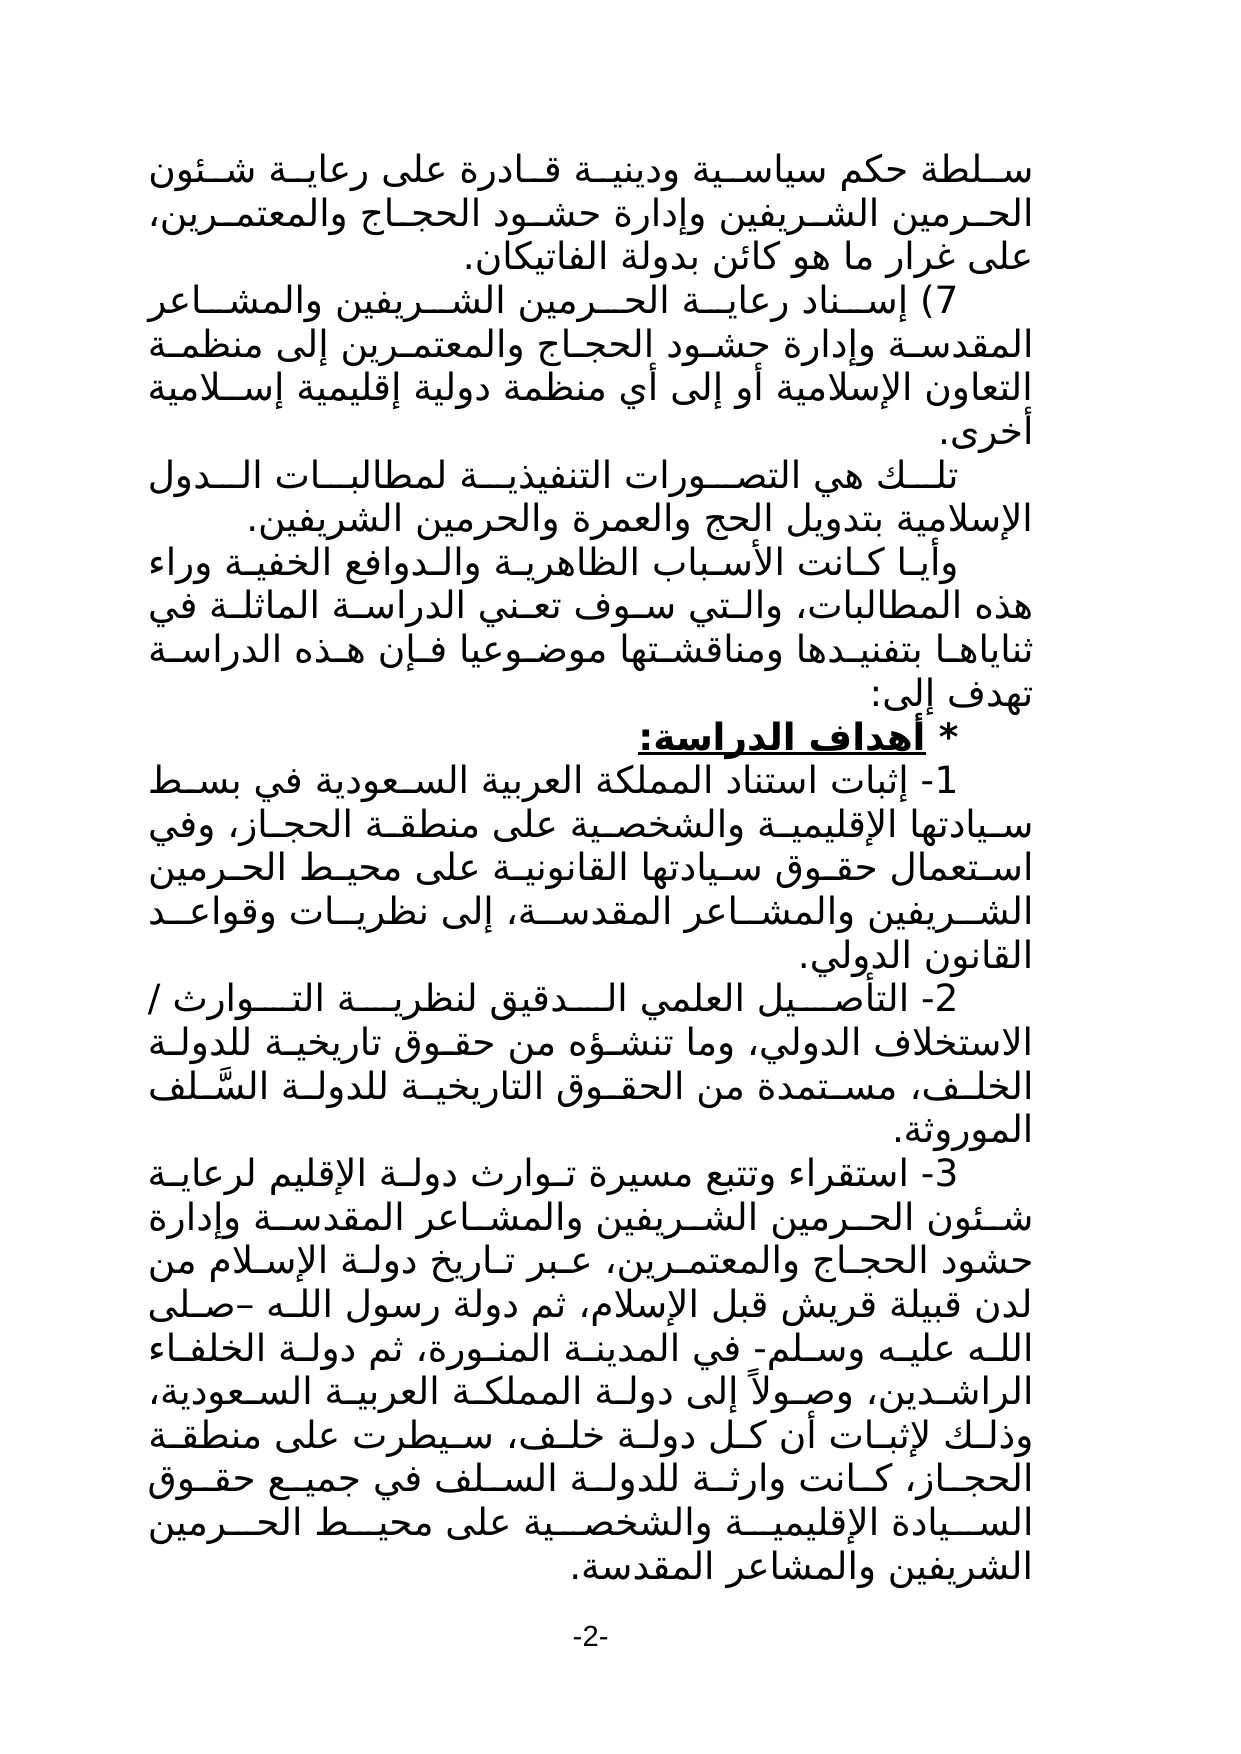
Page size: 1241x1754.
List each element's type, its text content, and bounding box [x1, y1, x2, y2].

text * أهداف الدراسة: [148, 715, 1033, 759]
text 2- التأصيل العلمي الدقيق لنظرية التوارث / الاستخلاف الدولي، وما تنشؤه من حقوق تاريخية للدولة الخلف، مستمدة من الحقوق التاريخية للدولة السَّلف الموروثة. [148, 977, 1033, 1152]
text 1- إثبات استناد المملكة العربية السعودية في بسط سيادتها الإقليمية والشخصية على منطقة الحجاز، وفي استعمال حقوق سيادتها القانونية على محيط الحرمين الشريفين والمشاعر المقدسة، إلى نظريات وقواعد القانون الدولي. [148, 759, 1033, 977]
text وأيا كانت الأسباب الظاهرية والدوافع الخفية وراء هذه المطالبات، والتي سوف تعني الدراسة الماثلة في ثناياها بتفنيدها ومناقشتها موضوعيا فإن هذه الدراسة تهدف إلى: [148, 541, 1033, 715]
text 7) إسناد رعاية الحرمين الشريفين والمشاعر المقدسة وإدارة حشود الحجاج والمعتمرين إلى منظمة التعاون الإسلامية أو إلى أي منظمة دولية إقليمية إسلامية أخرى. [148, 279, 1033, 453]
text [148, 148, 1033, 279]
text تلك هي التصورات التنفيذية لمطالبات الدول الإسلامية بتدويل الحج والعمرة والحرمين الشريفين. [148, 453, 1033, 541]
text 3- استقراء وتتبع مسيرة توارث دولة الإقليم لرعاية شئون الحرمين الشريفين والمشاعر المقدسة وإدارة حشود الحجاج والمعتمرين، عبر تاريخ دولة الإسلام من لدن قبيلة قريش قبل الإسلام، ثم دولة رسول الله –صلى الله عليه وسلم- في المدينة المنورة، ثم دولة الخلفاء الراشدين، وصولاً إلى دولة المملكة العربية السعودية، وذلك لإثبات أن كل دولة خلف، سيطرت على منطقة الحجاز، كانت وارثة للدولة السلف في جميع حقوق السيادة الإقليمية والشخصية على محيط الحرمين الشريفين والمشاعر المقدسة. [148, 1152, 1033, 1588]
